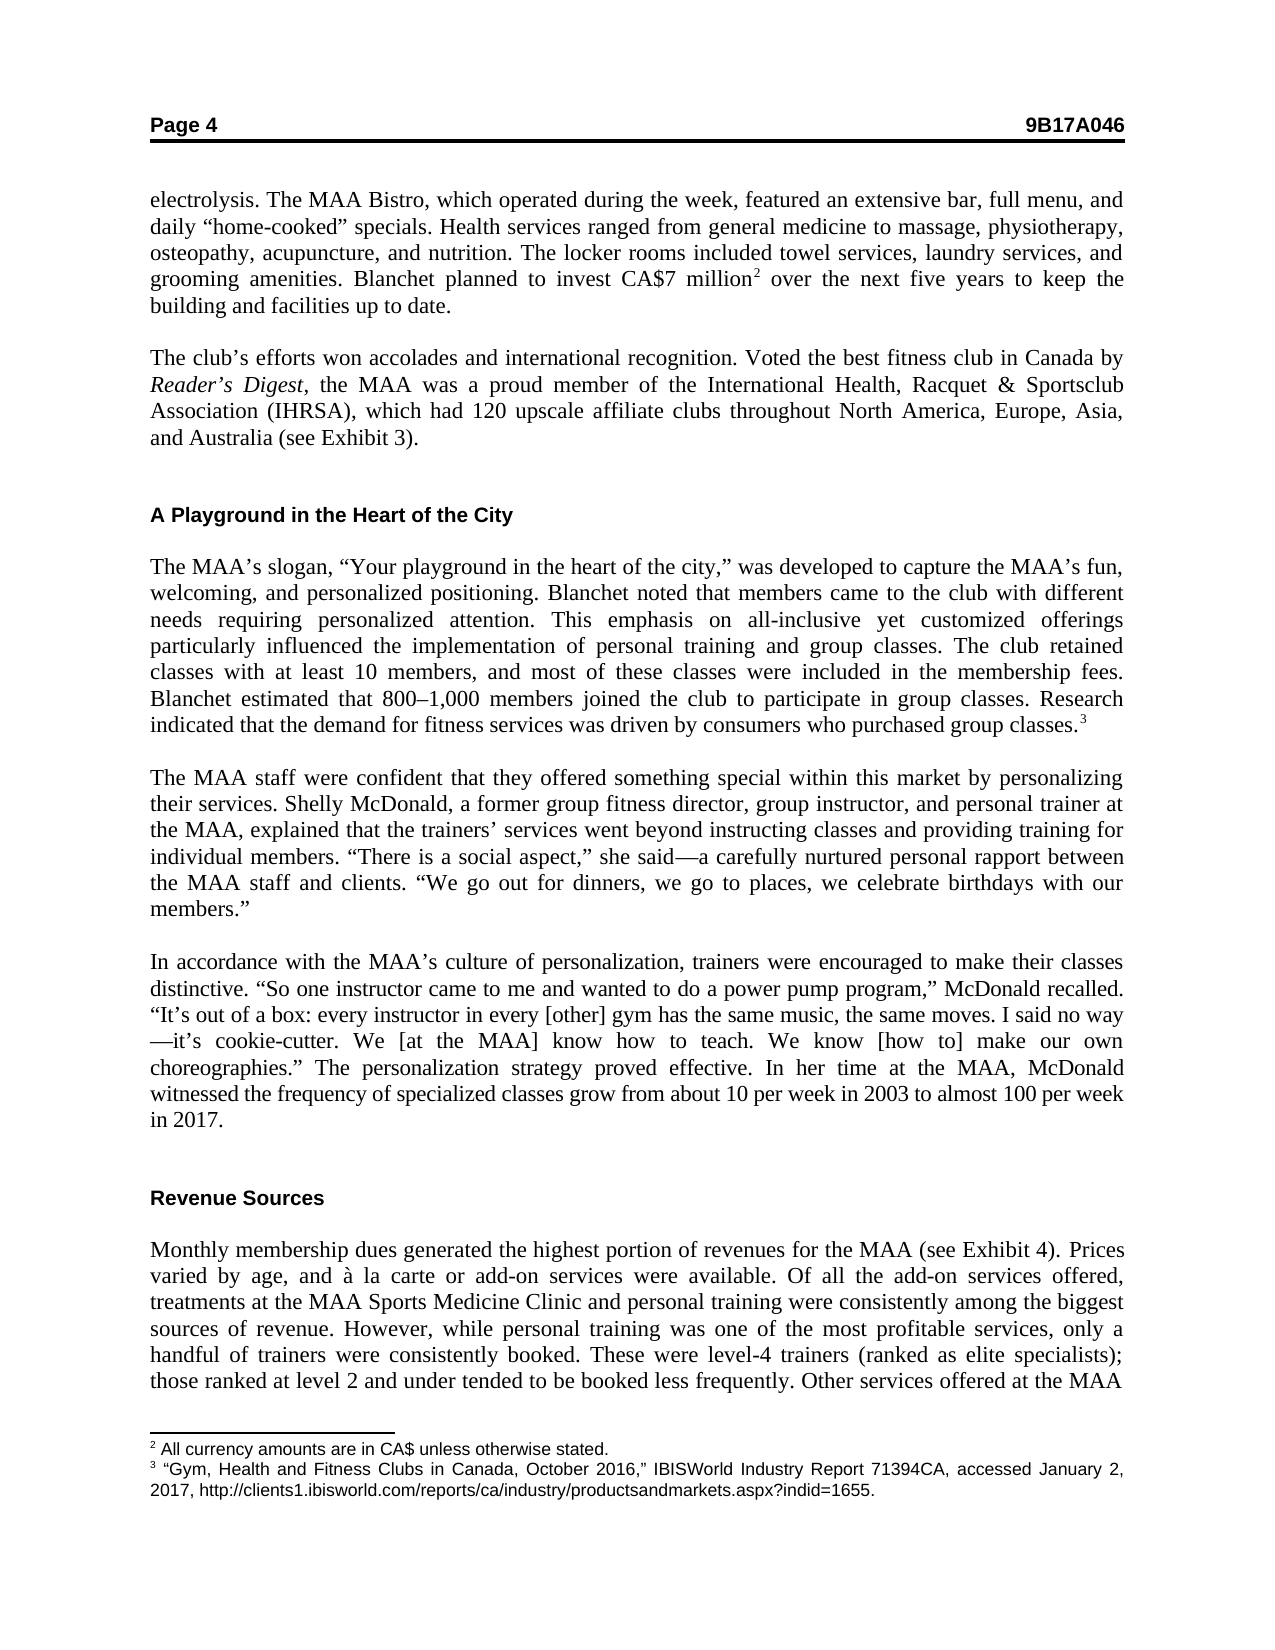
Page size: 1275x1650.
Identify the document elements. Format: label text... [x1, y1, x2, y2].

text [150, 1236, 1125, 1394]
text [150, 186, 1125, 318]
text A Playground in the Heart of the City [150, 503, 1125, 527]
text In accordance with the MAA’s culture of personalization, trainers were encouraged to make their classes distinctive. “So one instructor came to me and wanted to do a power pump program,” McDonald recalled. “It’s out of a box: every instructor in every [other] gym has the same music, the same moves. I said no way—it’s cookie-cutter. We [at the MAA] know how to teach. We know [how to] make our own choreographies.” The personalization strategy proved effective. In her time at the MAA, McDonald witnessed the frequency of specialized classes grow from about 10 per week in 2003 to almost 100 per week in 2017. [150, 948, 1125, 1133]
text The MAA’s slogan, “Your playground in the heart of the city,” was developed to capture the MAA’s fun, welcoming, and personalized positioning. Blanchet noted that members came to the club with different needs requiring personalized attention. This emphasis on all-inclusive yet customized offerings particularly influenced the implementation of personal training and group classes. The club retained classes with at least 10 members, and most of these classes were included in the membership fees. Blanchet estimated that 800–1,000 members joined the club to participate in group classes. Research indicated that the demand for fitness services was driven by consumers who purchased group classes. [150, 553, 1125, 737]
text The MAA staff were confident that they offered something special within this market by personalizing their services. Shelly McDonald, a former group fitness director, group instructor, and personal trainer at the MAA, explained that the trainers’ services went beyond instructing classes and providing training for individual members. “There is a social aspect,” she said—a carefully nurtured personal rapport between the MAA staff and clients. “We go out for dinners, we go to places, we celebrate birthdays with our members.” [150, 764, 1125, 922]
text The club’s efforts won accolades and international recognition. Voted the best fitness club in Canada by Reader’s Digest, the MAA was a proud member of the International Health, Racquet & Sportsclub Association (IHRSA), which had 120 upscale affiliate clubs throughout North America, Europe, Asia, and Australia (see Exhibit 3). [150, 344, 1125, 450]
text Revenue Sources [150, 1185, 1125, 1209]
